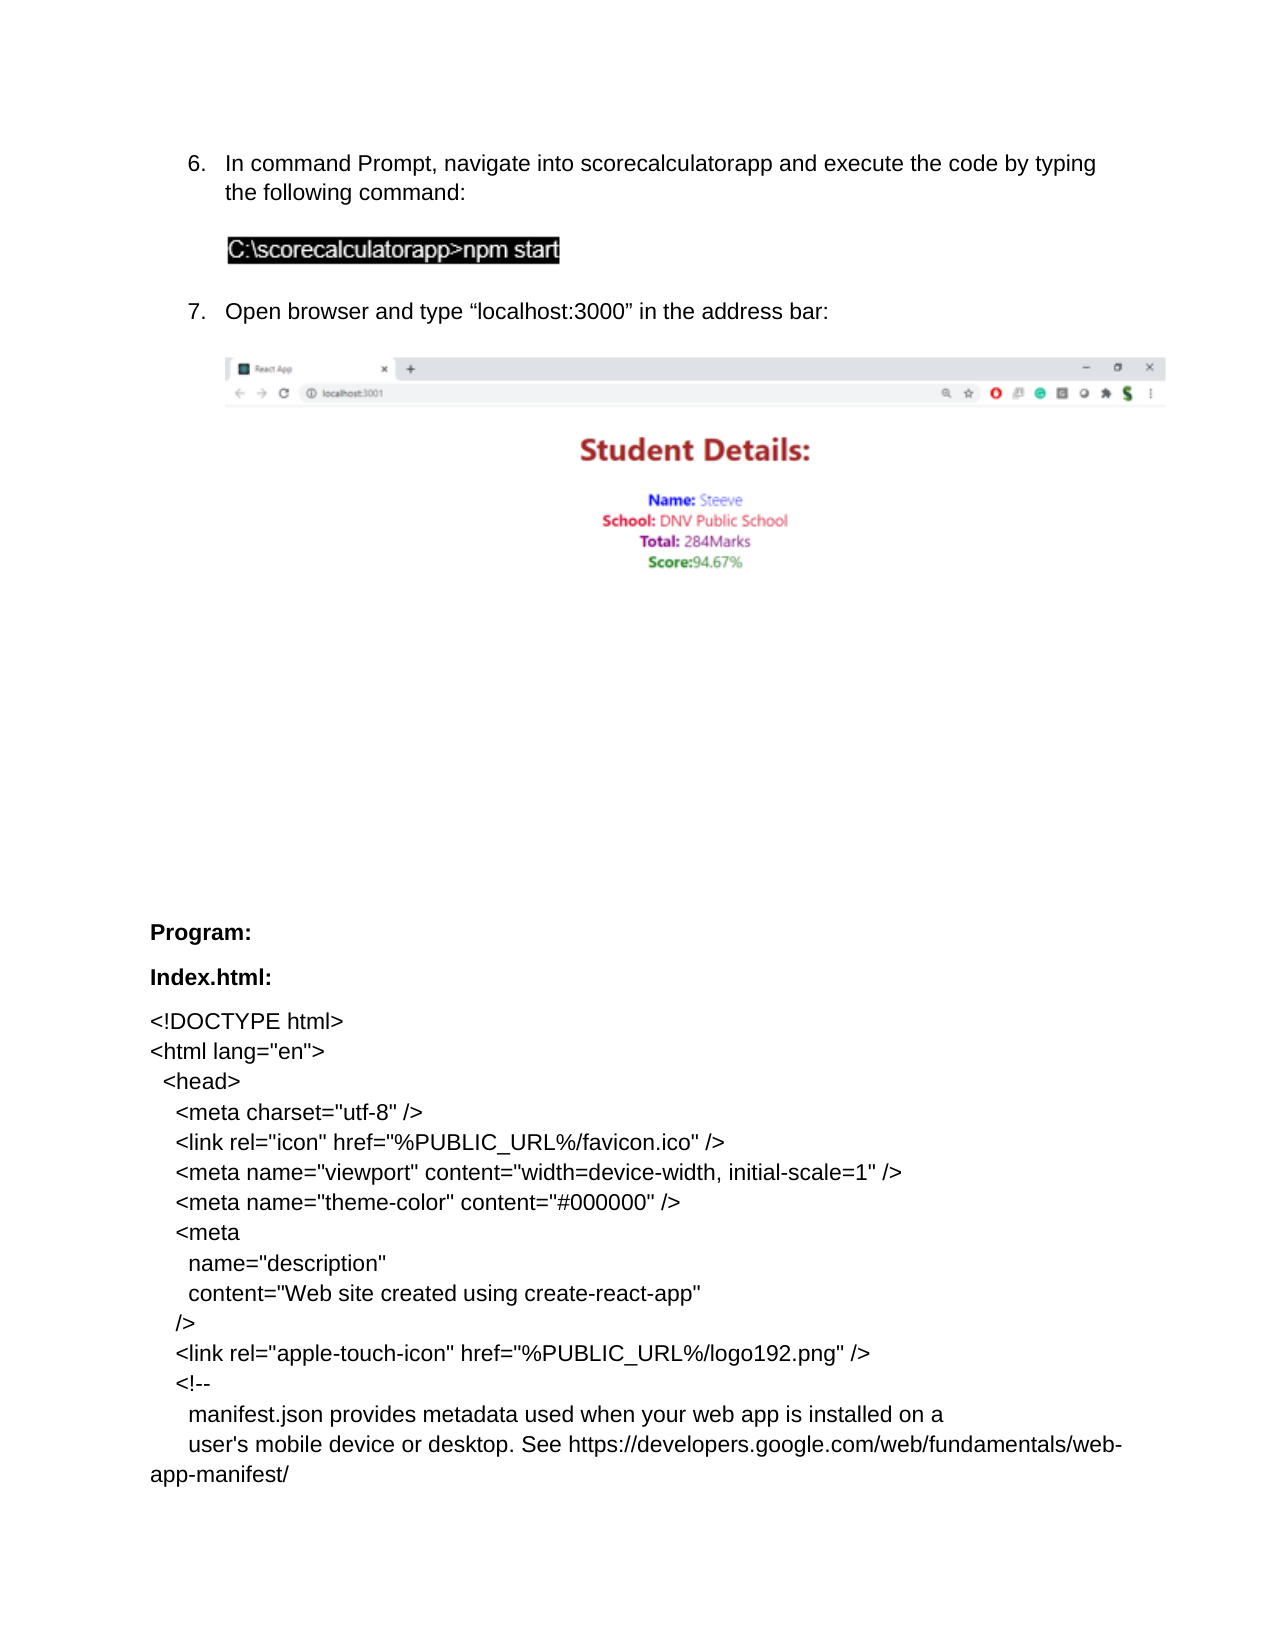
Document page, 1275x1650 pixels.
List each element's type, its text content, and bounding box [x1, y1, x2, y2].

text <html lang="en"> [150, 1038, 1125, 1064]
picture [225, 234, 566, 269]
text <link rel="icon" href="%PUBLIC_URL%/favicon.ico" /> [150, 1129, 1125, 1155]
text <!DOCTYPE html> [150, 1008, 1125, 1034]
list In command Prompt, navigate into scorecalculatorapp and execute the code by typing the following command: [187, 150, 1125, 205]
text /> [150, 1310, 1125, 1336]
text <meta name="theme-color" content="#000000" /> [150, 1189, 1125, 1215]
text user's mobile device or desktop. See https://developers.google.com/web/fundamentals/web-app-manifest/ [150, 1431, 1125, 1487]
text <head> [150, 1068, 1125, 1094]
text content="Web site created using create-react-app" [150, 1280, 1125, 1306]
picture [225, 353, 1169, 857]
text <meta [150, 1219, 1125, 1246]
text <link rel="apple-touch-icon" href="%PUBLIC_URL%/logo192.png" /> [150, 1340, 1125, 1366]
text <!-- [150, 1370, 1125, 1397]
text manifest.json provides metadata used when your web app is installed on a [150, 1401, 1125, 1427]
text Index.html: [150, 963, 1125, 990]
text <meta name="viewport" content="width=device-width, initial-scale=1" /> [150, 1159, 1125, 1185]
text <meta charset="utf-8" /> [150, 1098, 1125, 1125]
text name="description" [150, 1249, 1125, 1276]
list Open browser and type “localhost:3000” in the address bar: [187, 298, 1125, 324]
text Program: [150, 919, 1125, 946]
